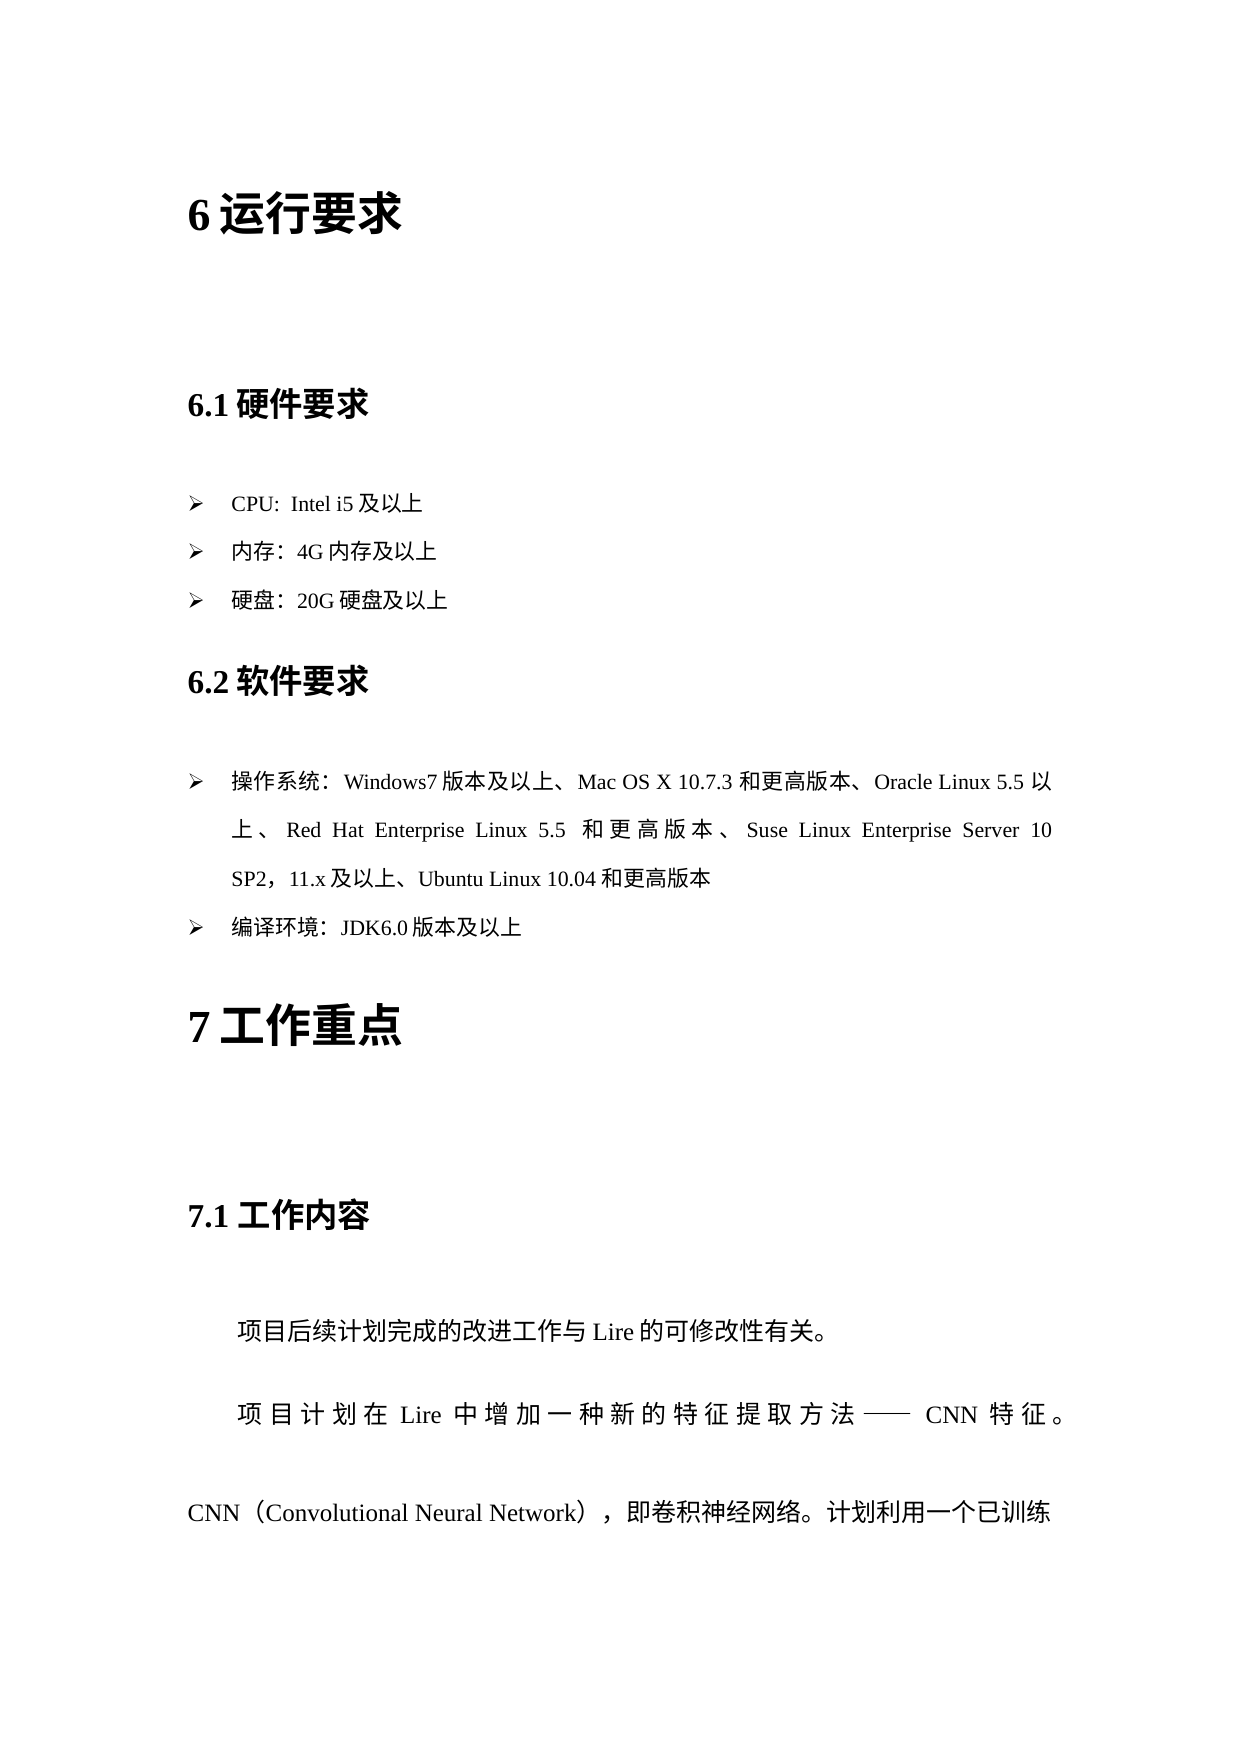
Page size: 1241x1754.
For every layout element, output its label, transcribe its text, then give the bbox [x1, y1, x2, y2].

text 项目后续计划完成的改进工作与Lire的可修改性有关。 [187, 1297, 1053, 1362]
subtitle 7.1 工作内容 [187, 1181, 1053, 1246]
list 操作系统：Windows7版本及以上、Mac OS X 10.7.3 和更高版本、Oracle Linux 5.5 以上、Red Hat Enterprise Linux 5.5 和更高版本、Suse Linux Enterprise Server 10 SP2，11.x及以上、Ubuntu Linux 10.04 和更高版本 [187, 763, 1053, 893]
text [187, 1380, 1053, 1543]
list 编译环境：JDK6.0版本及以上 [187, 909, 1053, 942]
subtitle 7工作重点 [187, 974, 1053, 1071]
subtitle 6运行要求 [187, 162, 1053, 259]
list 硬盘：20G硬盘及以上 [187, 582, 1053, 615]
subtitle 6.2软件要求 [187, 647, 1053, 712]
subtitle 6.1硬件要求 [187, 369, 1053, 434]
list 内存：4G内存及以上 [187, 534, 1053, 566]
list CPU: Intel i5及以上 [187, 486, 1053, 518]
